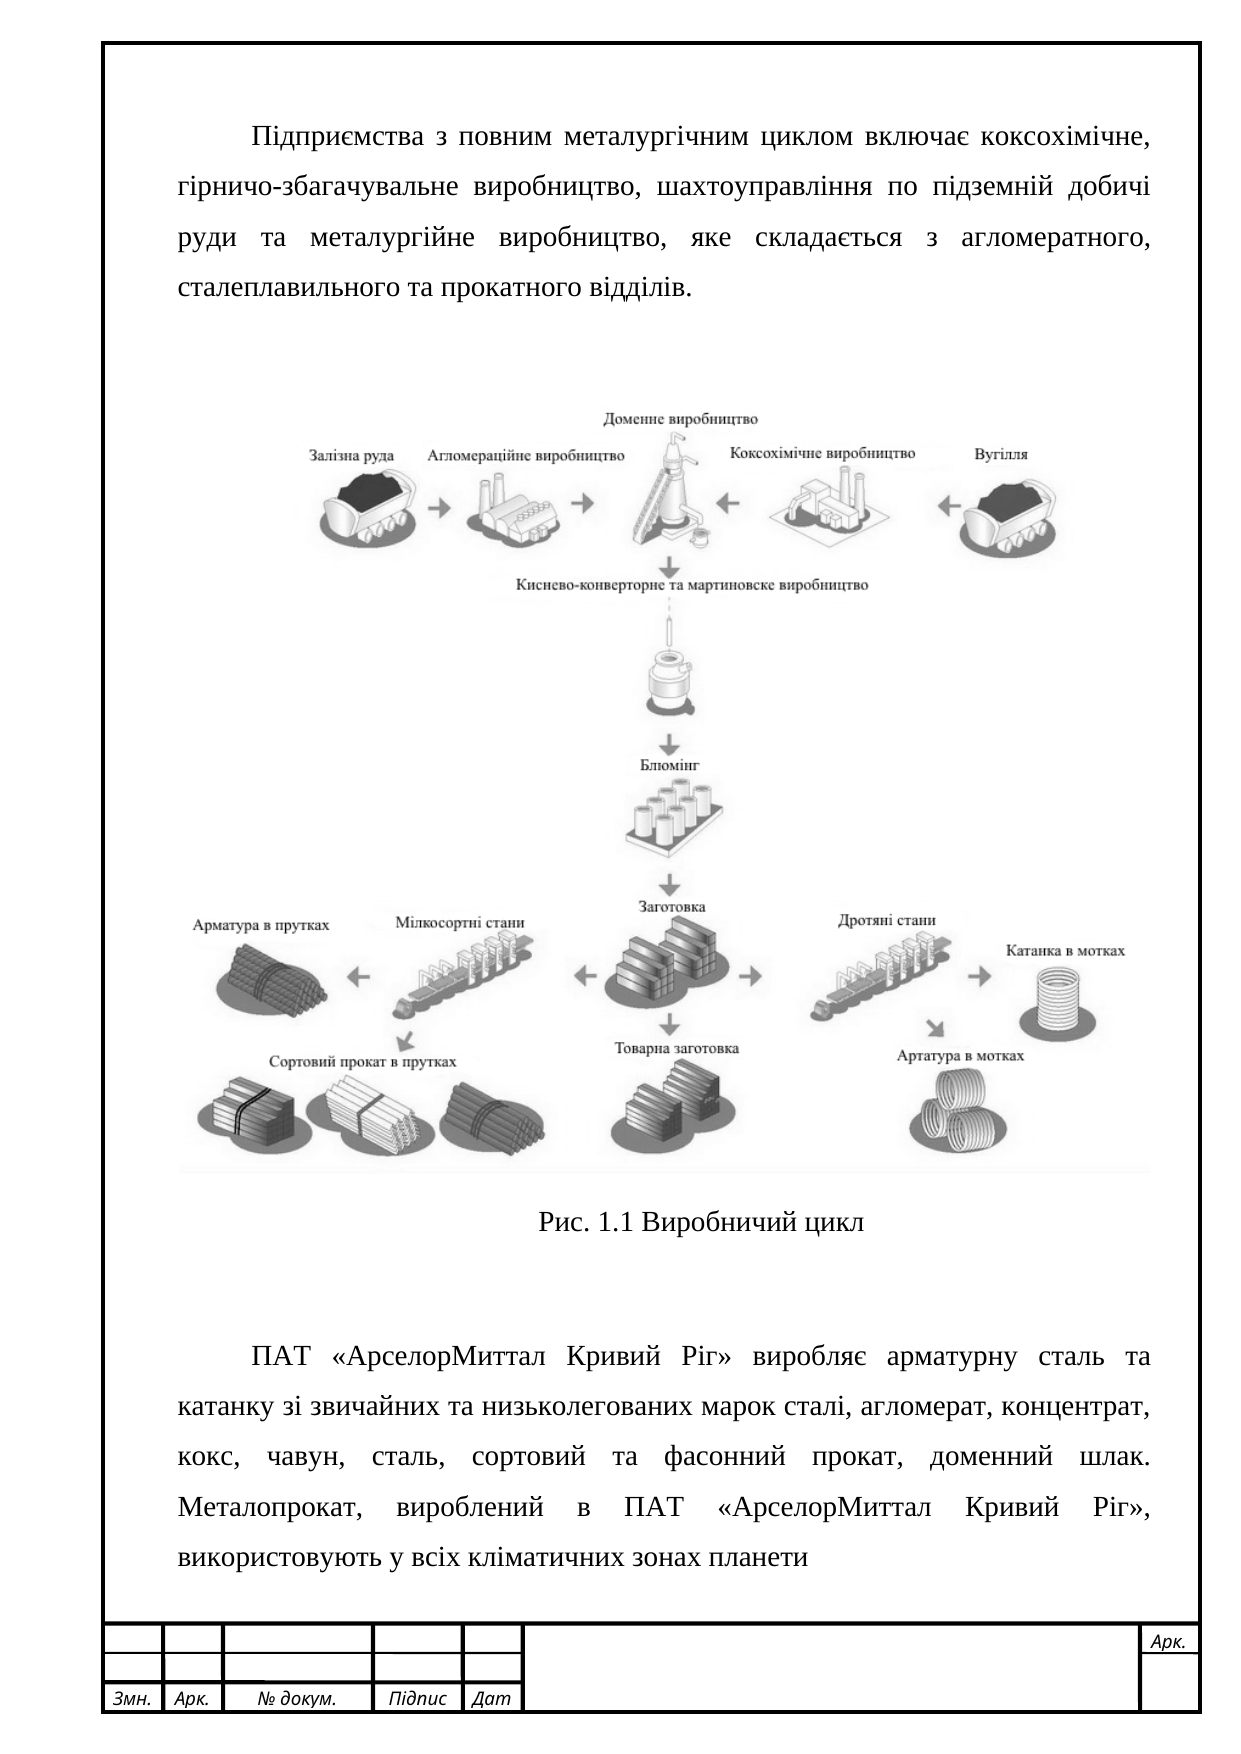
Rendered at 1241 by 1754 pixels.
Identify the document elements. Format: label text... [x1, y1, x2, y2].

picture [178, 403, 1151, 1174]
text Підприємства з повним металургічним циклом включає коксохімічне, гірничо-збагачувальне виробництво, шахтоуправління по підземній добичі руди та металургійне виробництво, яке складається з агломератного, сталеплавильного та прокатного відділів. [177, 118, 1152, 303]
text Рис. 1.1 Виробничий цикл [177, 1204, 1152, 1237]
text ПАТ «АрселорМиттал Кривий Ріг» виробляє арматурну сталь та катанку зі звичайних та низьколегованих марок сталі, агломерат, концентрат, кокс, чавун, сталь, сортовий та фасонний прокат, доменний шлак. Металопрокат, вироблений в ПАТ «АрселорМиттал Кривий Ріг», використовують у всіх кліматичних зонах планети [177, 1338, 1152, 1572]
